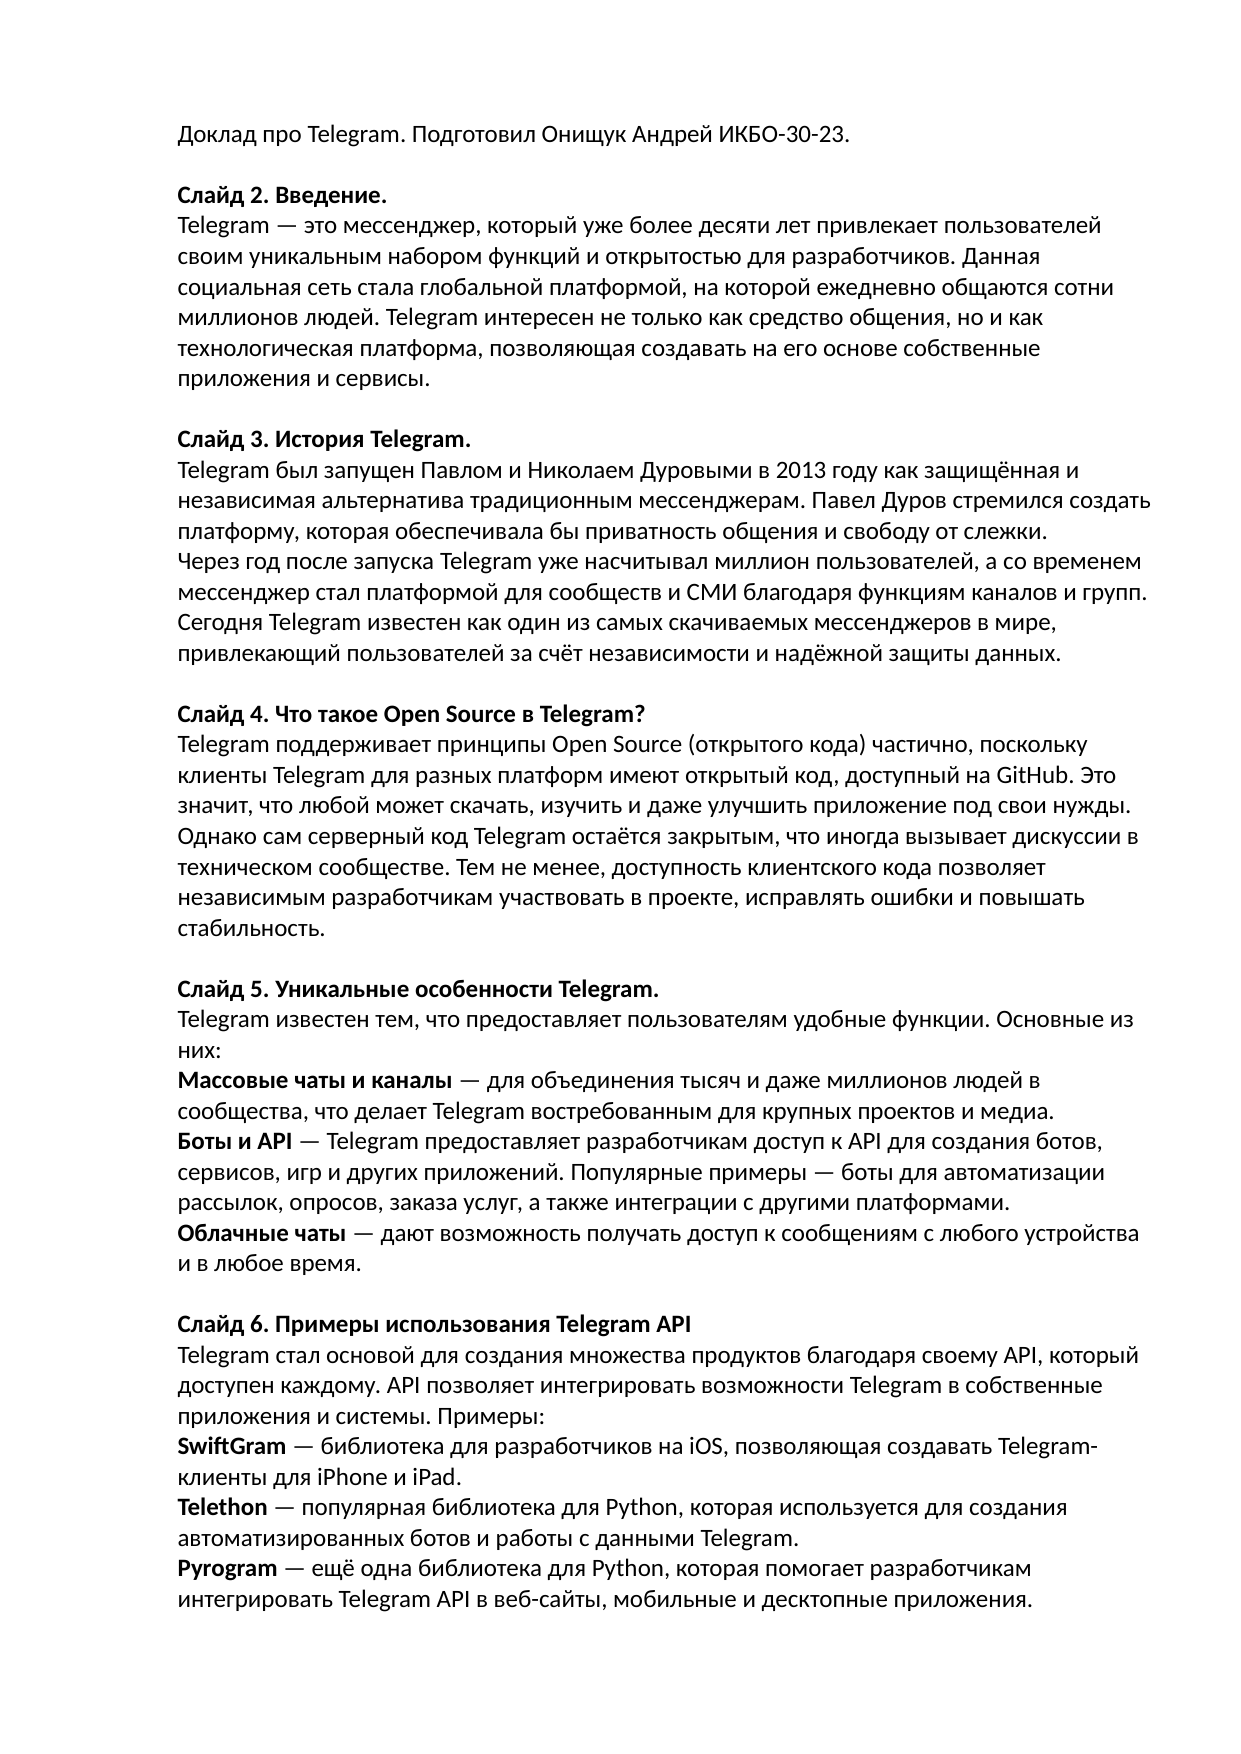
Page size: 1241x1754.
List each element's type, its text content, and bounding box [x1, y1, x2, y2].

text Слайд 5. Уникальные особенности Telegram. Telegram известен тем, что предоставляет пользователям удобные функции. Основные из них: [177, 973, 1152, 1064]
text Массовые чаты и каналы — для объединения тысяч и даже миллионов людей в сообщества, что делает Telegram востребованным для крупных проектов и медиа. [177, 1064, 1152, 1125]
text Доклад про Telegram. Подготовил Онищук Андрей ИКБО-30-23. [177, 118, 1152, 149]
text Telegram был запущен Павлом и Николаем Дуровыми в 2013 году как защищённая и независимая альтернатива традиционным мессенджерам. Павел Дуров стремился создать платформу, которая обеспечивала бы приватность общения и свободу от слежки. [177, 454, 1152, 545]
text Через год после запуска Telegram уже насчитывал миллион пользователей, а со временем мессенджер стал платформой для сообществ и СМИ благодаря функциям каналов и групп. Сегодня Telegram известен как один из самых скачиваемых мессенджеров в мире, привлекающий пользователей за счёт независимости и надёжной защиты данных. [177, 545, 1152, 667]
text Слайд 4. Что такое Open Source в Telegram? Telegram поддерживает принципы Open Source (открытого кода) частично, поскольку клиенты Telegram для разных платформ имеют открытый код, доступный на GitHub. Это значит, что любой может скачать, изучить и даже улучшить приложение под свои нужды. Однако сам серверный код Telegram остаётся закрытым, что иногда вызывает дискуссии в техническом сообществе. Тем не менее, доступность клиентского кода позволяет независимым разработчикам участвовать в проекте, исправлять ошибки и повышать стабильность. [177, 698, 1152, 942]
text Облачные чаты — дают возможность получать доступ к сообщениям с любого устройства и в любое время. [177, 1217, 1152, 1278]
text Слайд 3. История Telegram. [177, 423, 1152, 454]
text Слайд 2. Введение. Telegram — это мессенджер, который уже более десяти лет привлекает пользователей своим уникальным набором функций и открытостью для разработчиков. Данная социальная сеть стала глобальной платформой, на которой ежедневно общаются сотни миллионов людей. Telegram интересен не только как средство общения, но и как технологическая платформа, позволяющая создавать на его основе собственные приложения и сервисы. [177, 179, 1152, 393]
text Pyrogram — ещё одна библиотека для Python, которая помогает разработчикам интегрировать Telegram API в веб-сайты, мобильные и десктопные приложения. [177, 1553, 1152, 1614]
text Боты и API — Telegram предоставляет разработчикам доступ к API для создания ботов, сервисов, игр и других приложений. Популярные примеры — боты для автоматизации рассылок, опросов, заказа услуг, а также интеграции с другими платформами. [177, 1125, 1152, 1217]
text Telegram стал основой для создания множества продуктов благодаря своему API, который доступен каждому. API позволяет интегрировать возможности Telegram в собственные приложения и системы. Примеры: [177, 1339, 1152, 1431]
text SwiftGram — библиотека для разработчиков на iOS, позволяющая создавать Telegram-клиенты для iPhone и iPad. [177, 1431, 1152, 1492]
text Слайд 6. Примеры использования Telegram API [177, 1308, 1152, 1339]
text Telethon — популярная библиотека для Python, которая используется для создания автоматизированных ботов и работы с данными Telegram. [177, 1492, 1152, 1553]
